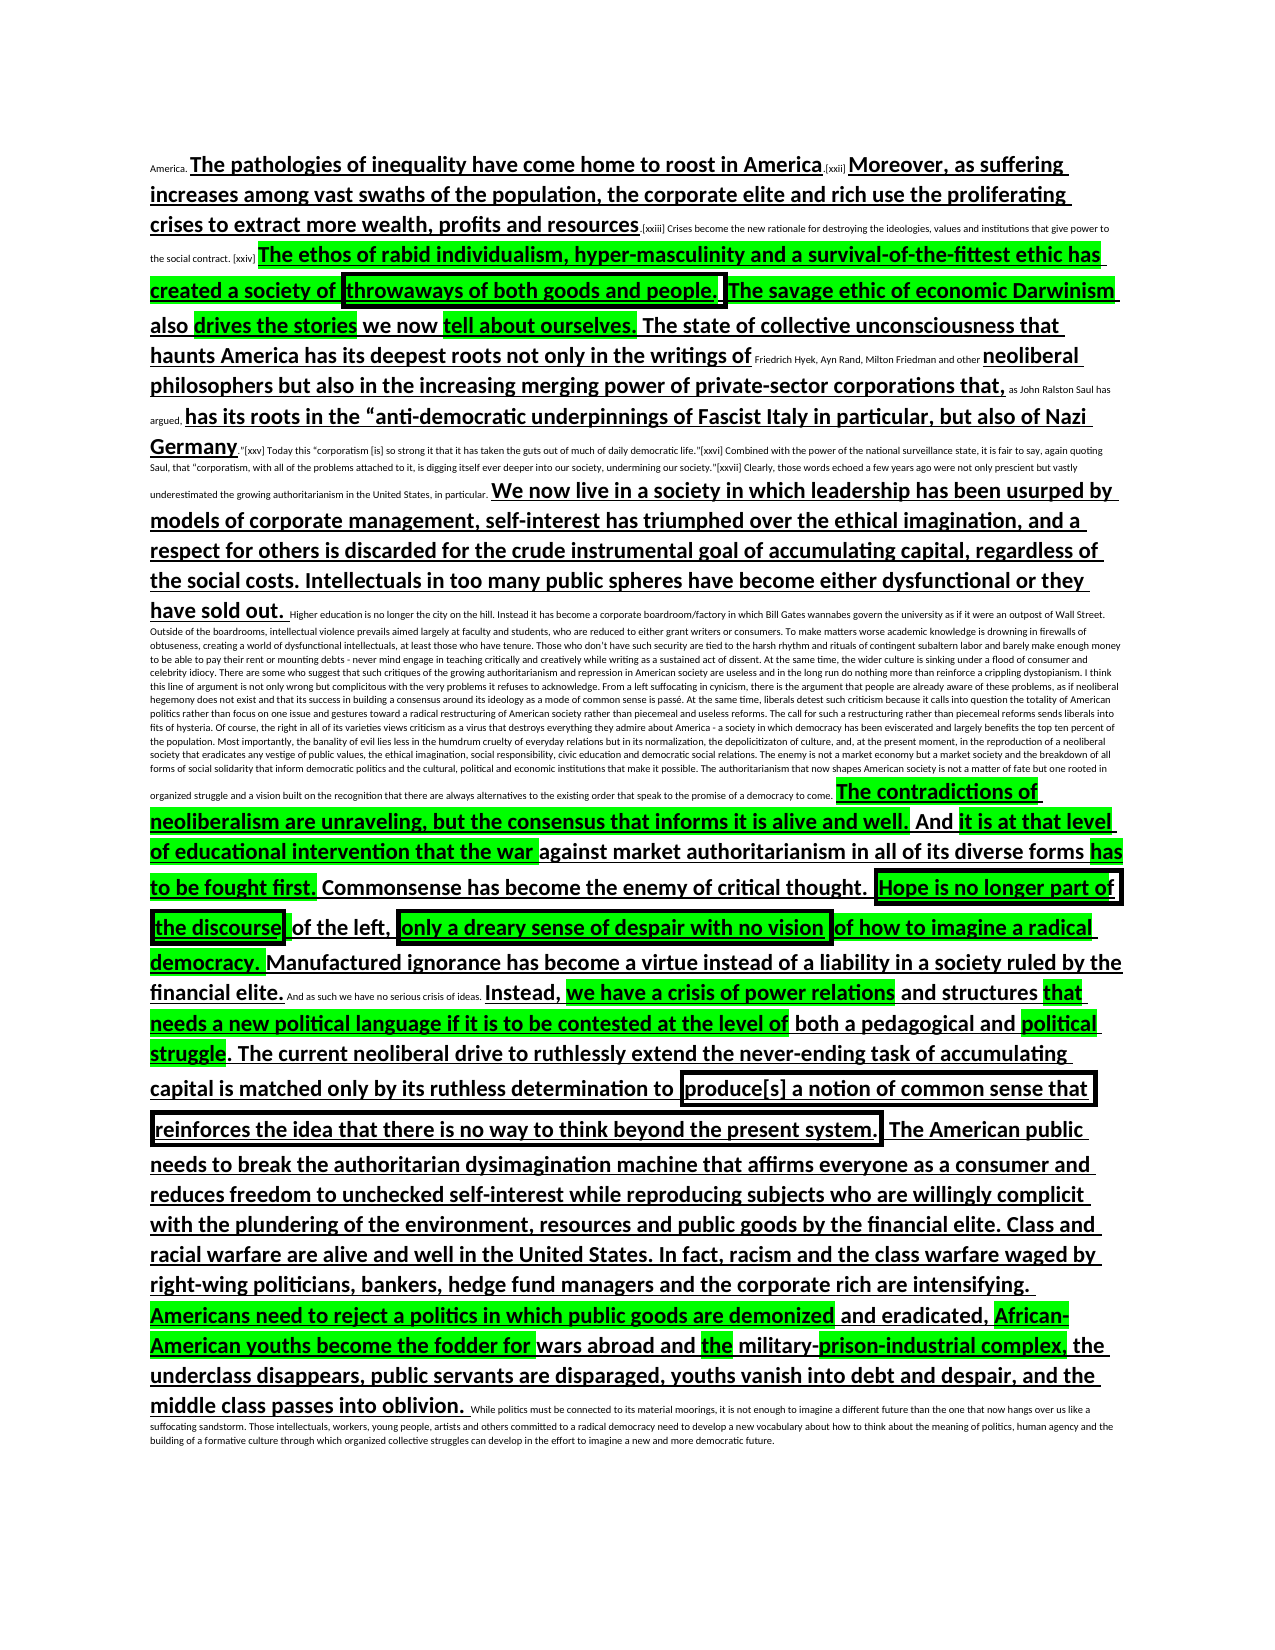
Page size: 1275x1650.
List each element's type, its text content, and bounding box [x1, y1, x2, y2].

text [150, 150, 1125, 905]
